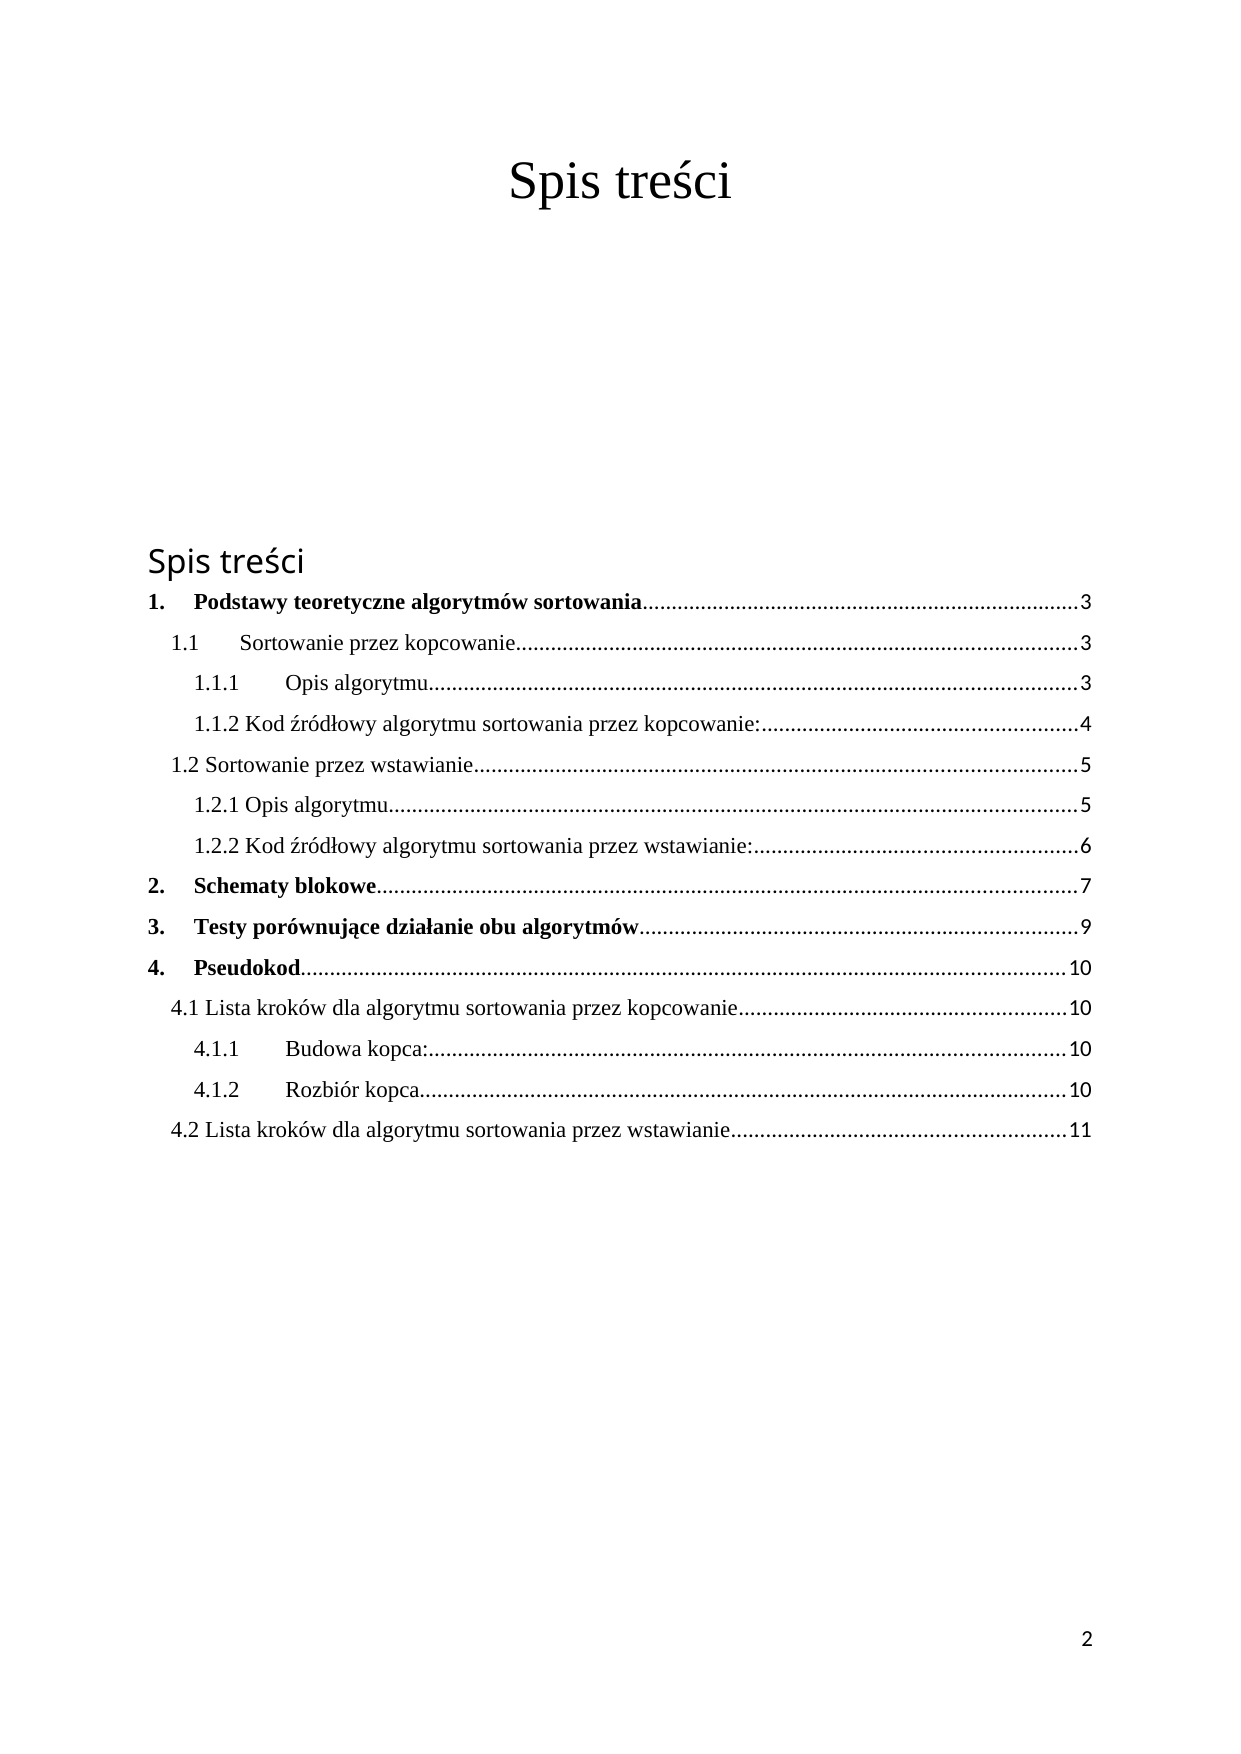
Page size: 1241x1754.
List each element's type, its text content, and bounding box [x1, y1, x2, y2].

text Spis treści [148, 148, 1093, 210]
